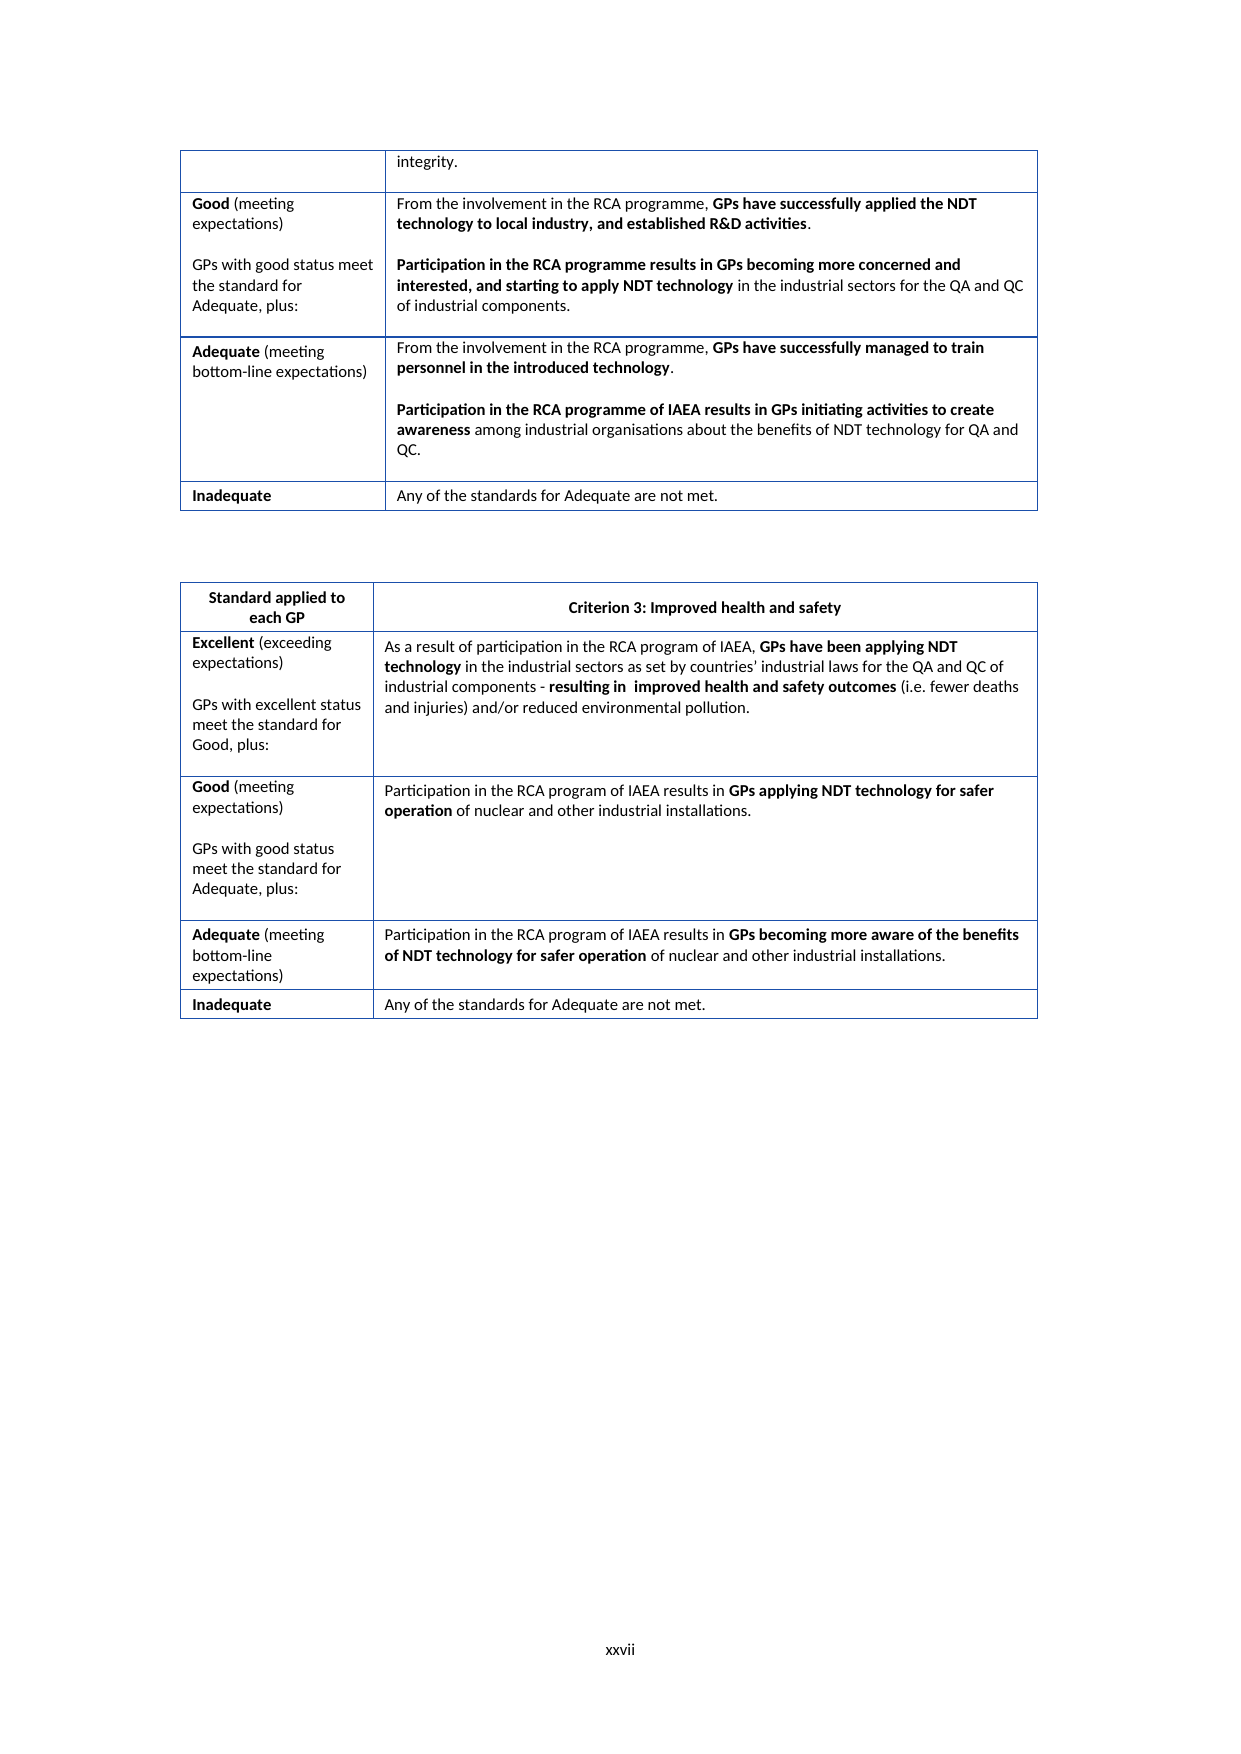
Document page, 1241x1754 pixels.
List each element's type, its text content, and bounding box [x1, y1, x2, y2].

table_cell From the involvement in the RCA programme, GPs have successfully applied the NDT technology to local industry, and established R&D activities. Participation in the RCA programme results in GPs becoming more concerned and interested, and starting to apply NDT technology in the industrial sectors for the QA and QC of industrial components. [386, 193, 1037, 336]
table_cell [386, 151, 1037, 192]
table_cell Good (meeting expectations) GPs with good status meet the standard for Adequate, plus: [181, 777, 373, 920]
table_cell As a result of participation in the RCA program of IAEA, GPs have been applying NDT technology in the industrial sectors as set by countries’ industrial laws for the QA and QC of industrial components - resulting in improved health and safety outcomes (i.e. fewer deaths and injuries) and/or reduced environmental pollution. [374, 632, 1037, 776]
table_cell Good (meeting expectations) GPs with good status meet the standard for Adequate, plus: [181, 193, 385, 336]
table_header Standard applied to each GP [181, 583, 373, 631]
table_cell From the involvement in the RCA programme, GPs have successfully managed to train personnel in the introduced technology. Participation in the RCA programme of IAEA results in GPs initiating activities to create awareness among industrial organisations about the benefits of NDT technology for QA and QC. [386, 338, 1037, 481]
table_cell Adequate (meeting bottom-line expectations) [181, 338, 385, 481]
table_header Criterion 3: Improved health and safety [374, 583, 1037, 631]
table_cell Inadequate [181, 990, 373, 1018]
table_cell Adequate (meeting bottom-line expectations) [181, 921, 373, 989]
table_cell Inadequate [181, 482, 385, 509]
table_cell Participation in the RCA program of IAEA results in GPs becoming more aware of the benefits of NDT technology for safer operation of nuclear and other industrial installations. [374, 921, 1037, 989]
table_cell Excellent (exceeding expectations) GPs with excellent status meet the standard for Good, plus: [181, 632, 373, 776]
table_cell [181, 151, 385, 192]
table_cell Any of the standards for Adequate are not met. [374, 990, 1037, 1018]
table_cell Participation in the RCA program of IAEA results in GPs applying NDT technology for safer operation of nuclear and other industrial installations. [374, 777, 1037, 920]
table_cell Any of the standards for Adequate are not met. [386, 482, 1037, 509]
